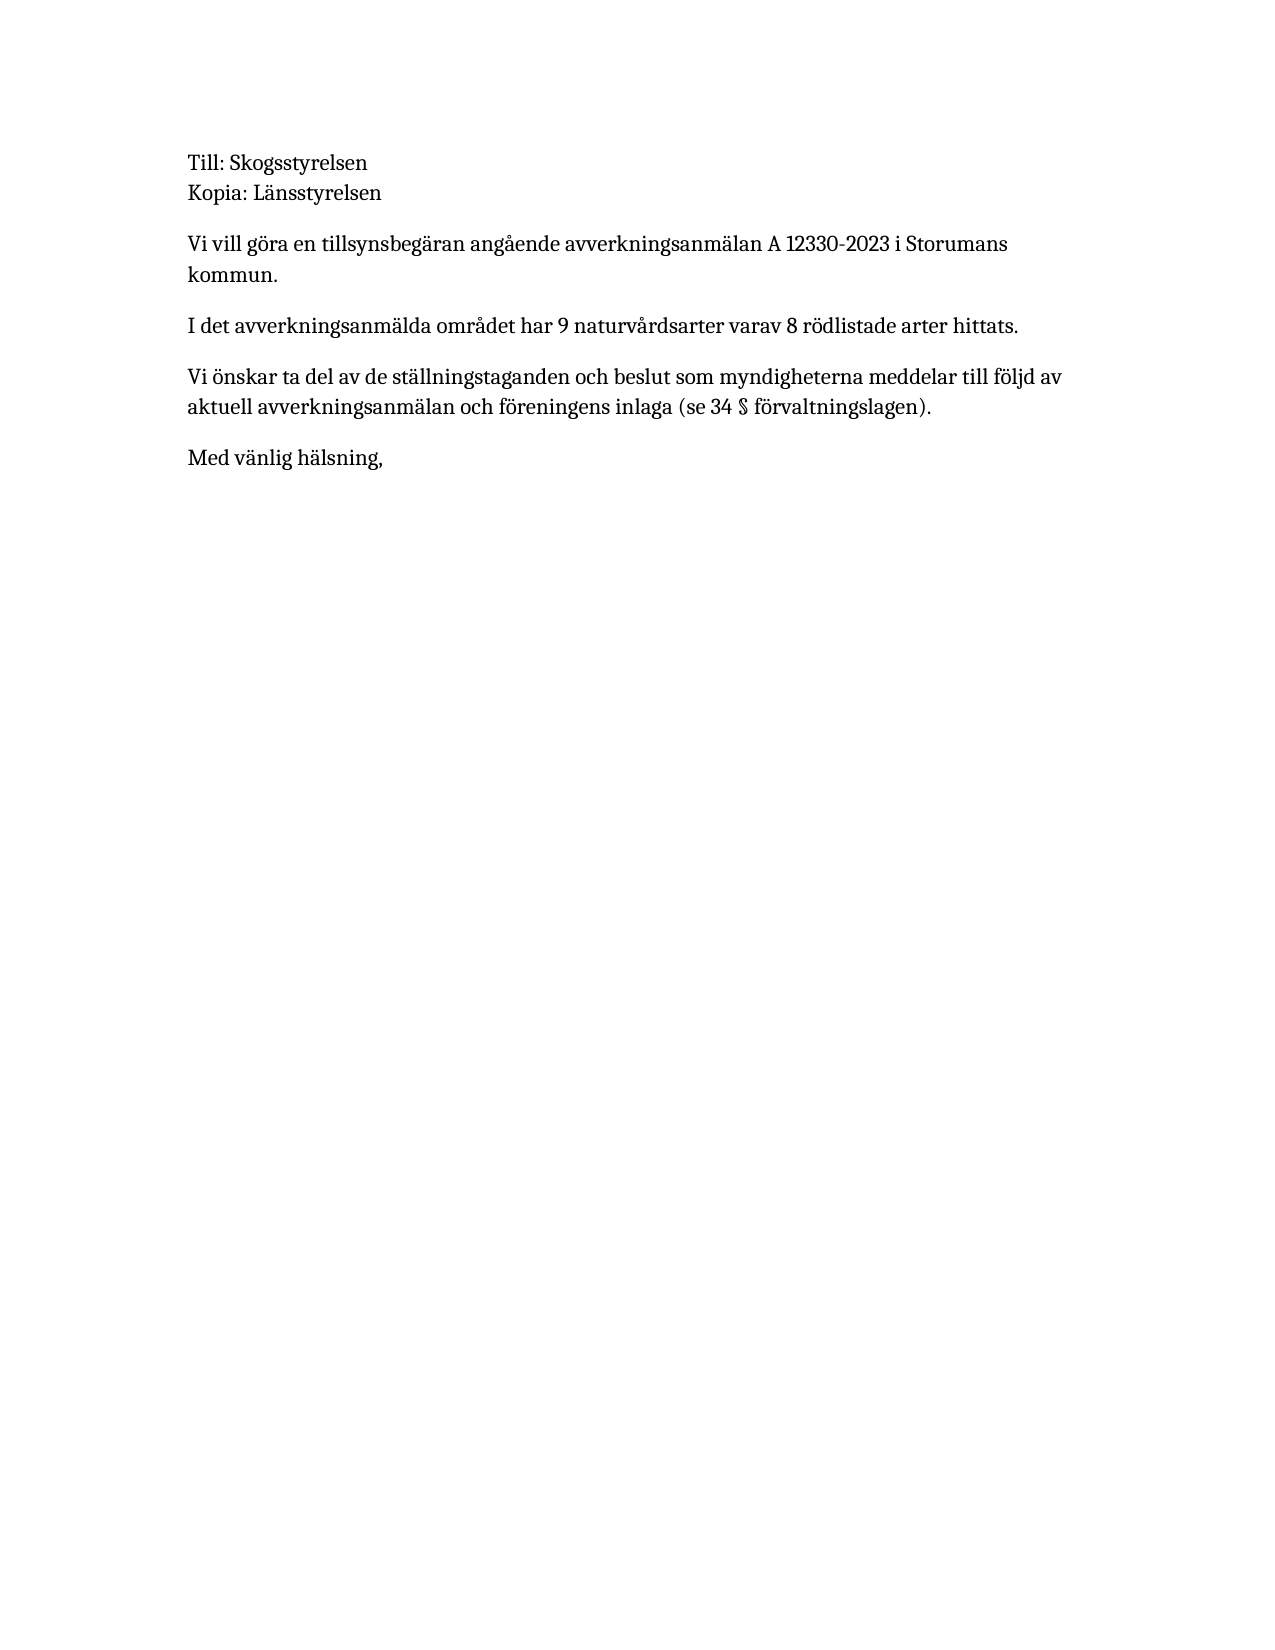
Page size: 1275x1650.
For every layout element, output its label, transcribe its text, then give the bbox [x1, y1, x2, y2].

text Vi önskar ta del av de ställningstaganden och beslut som myndigheterna meddelar till följd av aktuell avverkningsanmälan och föreningens inlaga (se 34 § förvaltningslagen). [187, 363, 1087, 420]
text Med vänlig hälsning, [187, 445, 1087, 501]
text Vi vill göra en tillsynsbegäran angående avverkningsanmälan A 12330-2023 i Storumans kommun. [187, 231, 1087, 288]
text Till: Skogsstyrelsen Kopia: Länsstyrelsen [187, 150, 1087, 207]
text I det avverkningsanmälda området har 9 naturvårdsarter varav 8 rödlistade arter hittats. [187, 312, 1087, 339]
